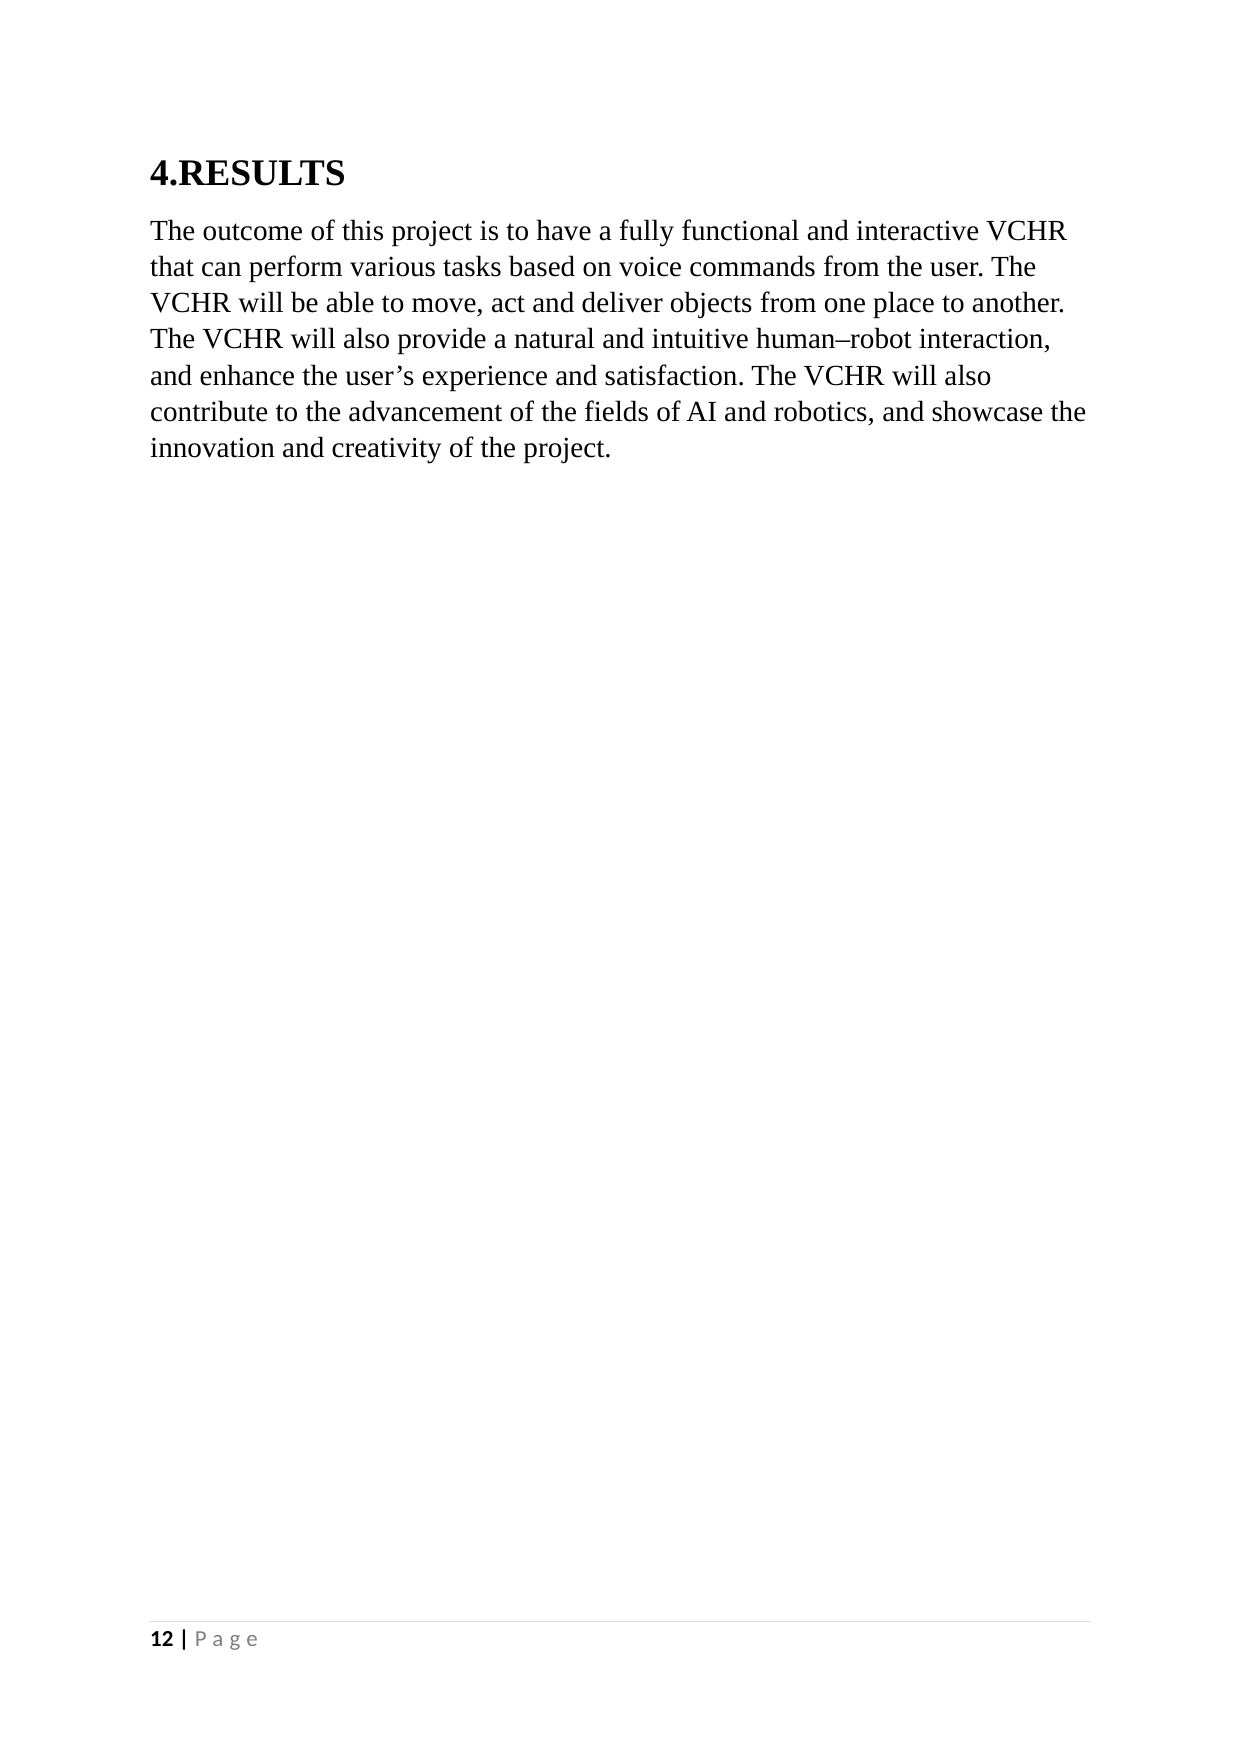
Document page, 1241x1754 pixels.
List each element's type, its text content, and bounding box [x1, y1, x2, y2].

text The outcome of this project is to have a fully functional and interactive VCHR that can perform various tasks based on voice commands from the user. The VCHR will be able to move, act and deliver objects from one place to another. The VCHR will also provide a natural and intuitive human–robot interaction, and enhance the user’s experience and satisfaction. The VCHR will also contribute to the advancement of the fields of AI and robotics, and showcase the innovation and creativity of the project. [150, 213, 1090, 464]
text 4.RESULTS [150, 150, 1090, 193]
